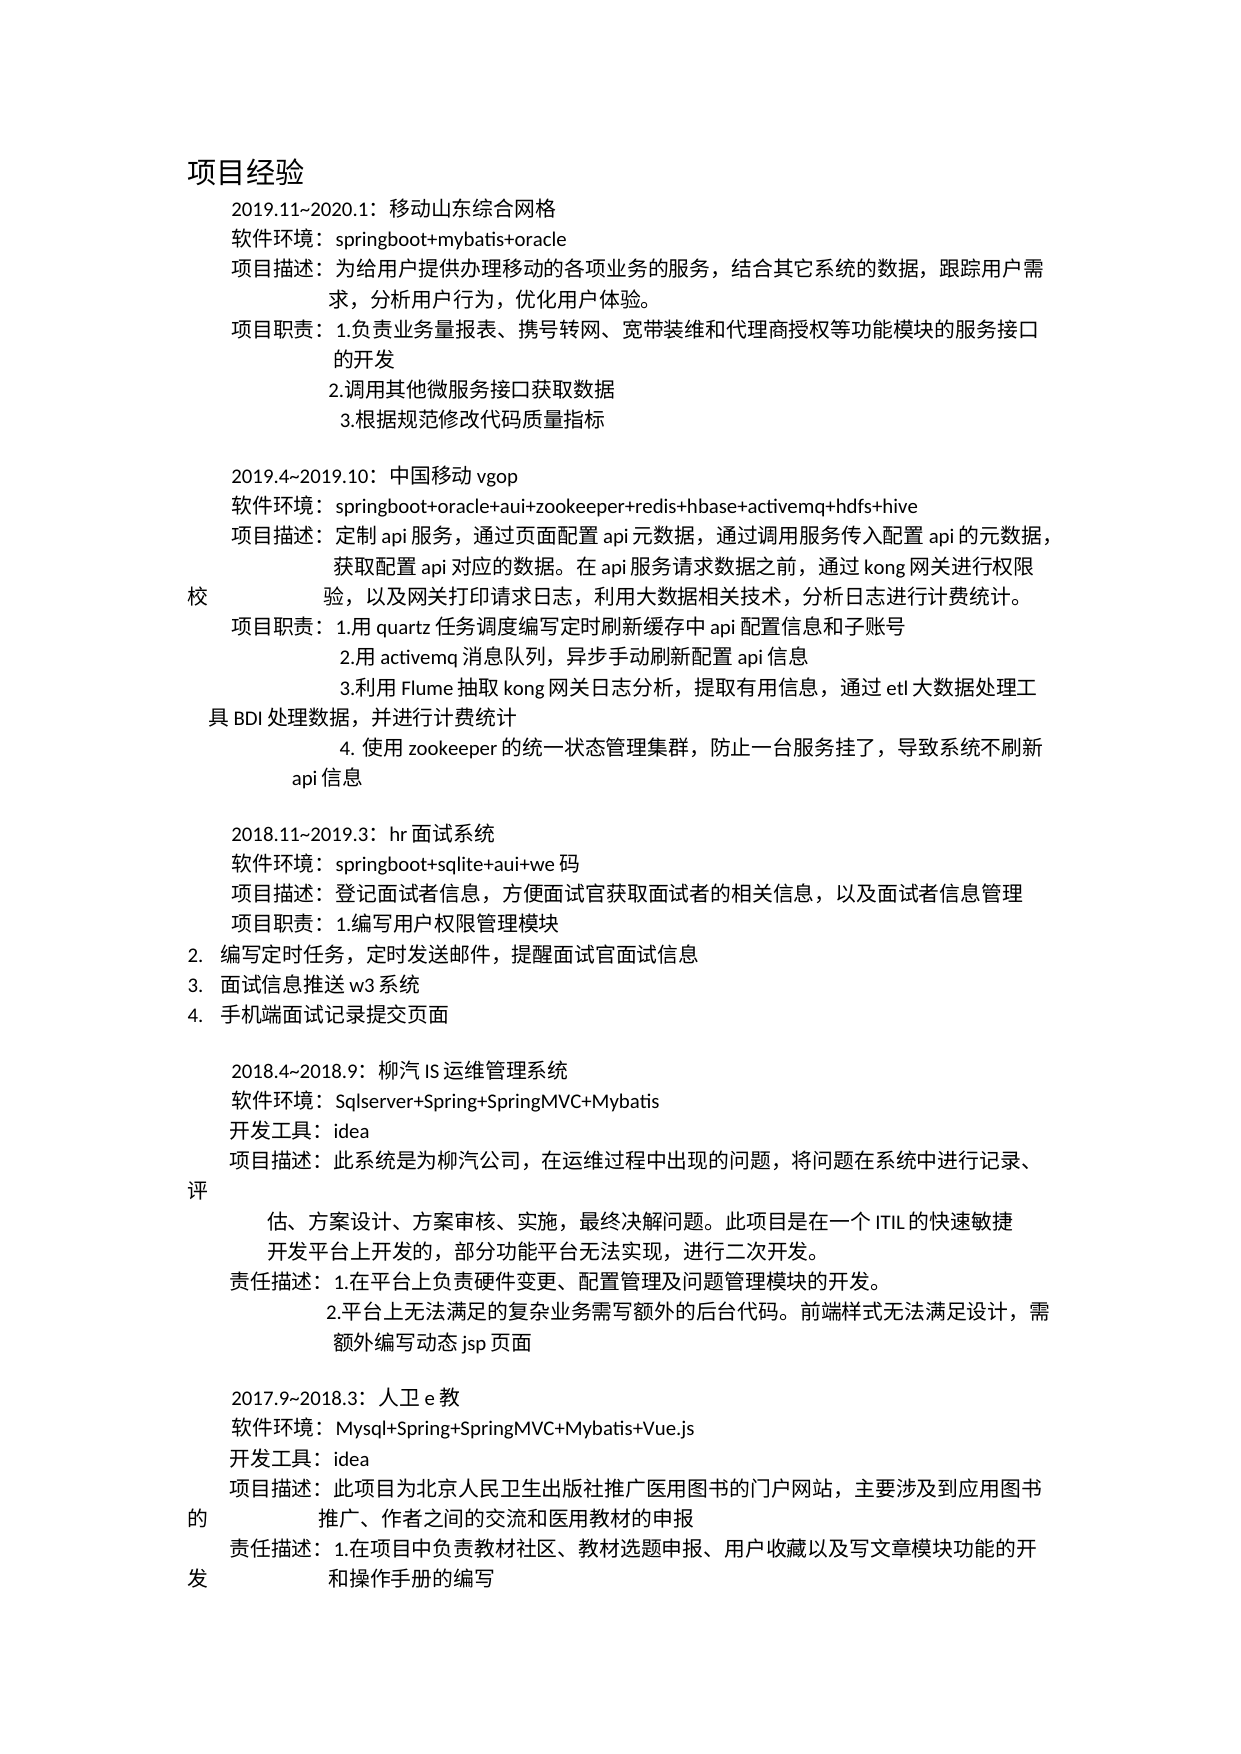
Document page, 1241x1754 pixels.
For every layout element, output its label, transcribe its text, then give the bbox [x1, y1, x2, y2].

text 获取配置api对应的数据。在api服务请求数据之前，通过kong网关进行权限校 验，以及网关打印请求日志，利用大数据相关技术，分析日志进行计费统计。 [187, 550, 1053, 610]
text 2017.9~2018.3：人卫e教 [187, 1381, 1053, 1412]
list 具BDI处理数据，并进行计费统计 [187, 701, 1053, 731]
list 编写定时任务，定时发送邮件，提醒面试官面试信息 [187, 938, 1053, 968]
text 2018.11~2019.3：hr面试系统 [187, 817, 1053, 847]
list 手机端面试记录提交页面 [187, 998, 1053, 1028]
list 面试信息推送w3系统 [187, 968, 1053, 998]
list 3.利用Flume抽取kong网关日志分析，提取有用信息，通过etl大数据处理工 [275, 671, 1053, 701]
list 2.用activemq消息队列，异步手动刷新配置api信息 [275, 641, 1053, 671]
list 使用zookeeper的统一状态管理集群，防止一台服务挂了，导致系统不刷新 [275, 731, 1053, 761]
text 软件环境：springboot+mybatis+oracle [187, 222, 1053, 253]
text 2019.11~2020.1：移动山东综合网格 [187, 192, 1053, 222]
text 开发工具：idea [187, 1442, 1053, 1472]
text 项目职责：1.负责业务量报表、携号转网、宽带装维和代理商授权等功能模块的服务接口 的开发 [187, 313, 1053, 373]
text 2018.4~2018.9：柳汽IS运维管理系统 [187, 1054, 1053, 1084]
text 2019.4~2019.10：中国移动vgop [187, 459, 1053, 489]
text 项目职责：1.编写用户权限管理模块 [187, 908, 1053, 938]
text 开发平台上开发的，部分功能平台无法实现，进行二次开发。 [187, 1235, 1053, 1265]
text 项目经验 [187, 150, 1053, 192]
text 项目描述：登记面试者信息，方便面试官获取面试者的相关信息，以及面试者信息管理 [187, 877, 1053, 908]
text 开发工具：idea [187, 1114, 1053, 1144]
text 责任描述：1.在平台上负责硬件变更、配置管理及问题管理模块的开发。 [187, 1265, 1053, 1296]
text 项目描述：为给用户提供办理移动的各项业务的服务，结合其它系统的数据，跟踪用户需 求，分析用户行为，优化用户体验。 [187, 253, 1053, 313]
text 软件环境：springboot+sqlite+aui+we码 [187, 847, 1053, 877]
text 项目描述：此项目为北京人民卫生出版社推广医用图书的门户网站，主要涉及到应用图书的 推广、作者之间的交流和医用教材的申报 [187, 1472, 1053, 1532]
text 软件环境：springboot+oracle+aui+zookeeper+redis+hbase+activemq+hdfs+hive [187, 489, 1053, 520]
text 项目描述：此系统是为柳汽公司，在运维过程中出现的问题，将问题在系统中进行记录、评 [187, 1144, 1053, 1205]
text 估、方案设计、方案审核、实施，最终决解问题。此项目是在一个ITIL的快速敏捷 [187, 1205, 1053, 1235]
text 软件环境：Mysql+Spring+SpringMVC+Mybatis+Vue.js [187, 1412, 1053, 1442]
text 项目职责：1.用quartz任务调度编写定时刷新缓存中api配置信息和子账号 [187, 610, 1053, 641]
text 责任描述：1.在项目中负责教材社区、教材选题申报、用户收藏以及写文章模块功能的开发 和操作手册的编写 [187, 1532, 1053, 1593]
list api信息 [187, 761, 1053, 792]
text 2.调用其他微服务接口获取数据 [275, 373, 1053, 404]
text 项目描述：定制api服务，通过页面配置api元数据，通过调用服务传入配置api的元数据， [187, 520, 1053, 550]
list 3.根据规范修改代码质量指标 [339, 404, 1053, 434]
text 2.平台上无法满足的复杂业务需写额外的后台代码。前端样式无法满足设计，需 额外编写动态jsp页面 [296, 1296, 1053, 1356]
text 软件环境：Sqlserver+Spring+SpringMVC+Mybatis [187, 1084, 1053, 1114]
